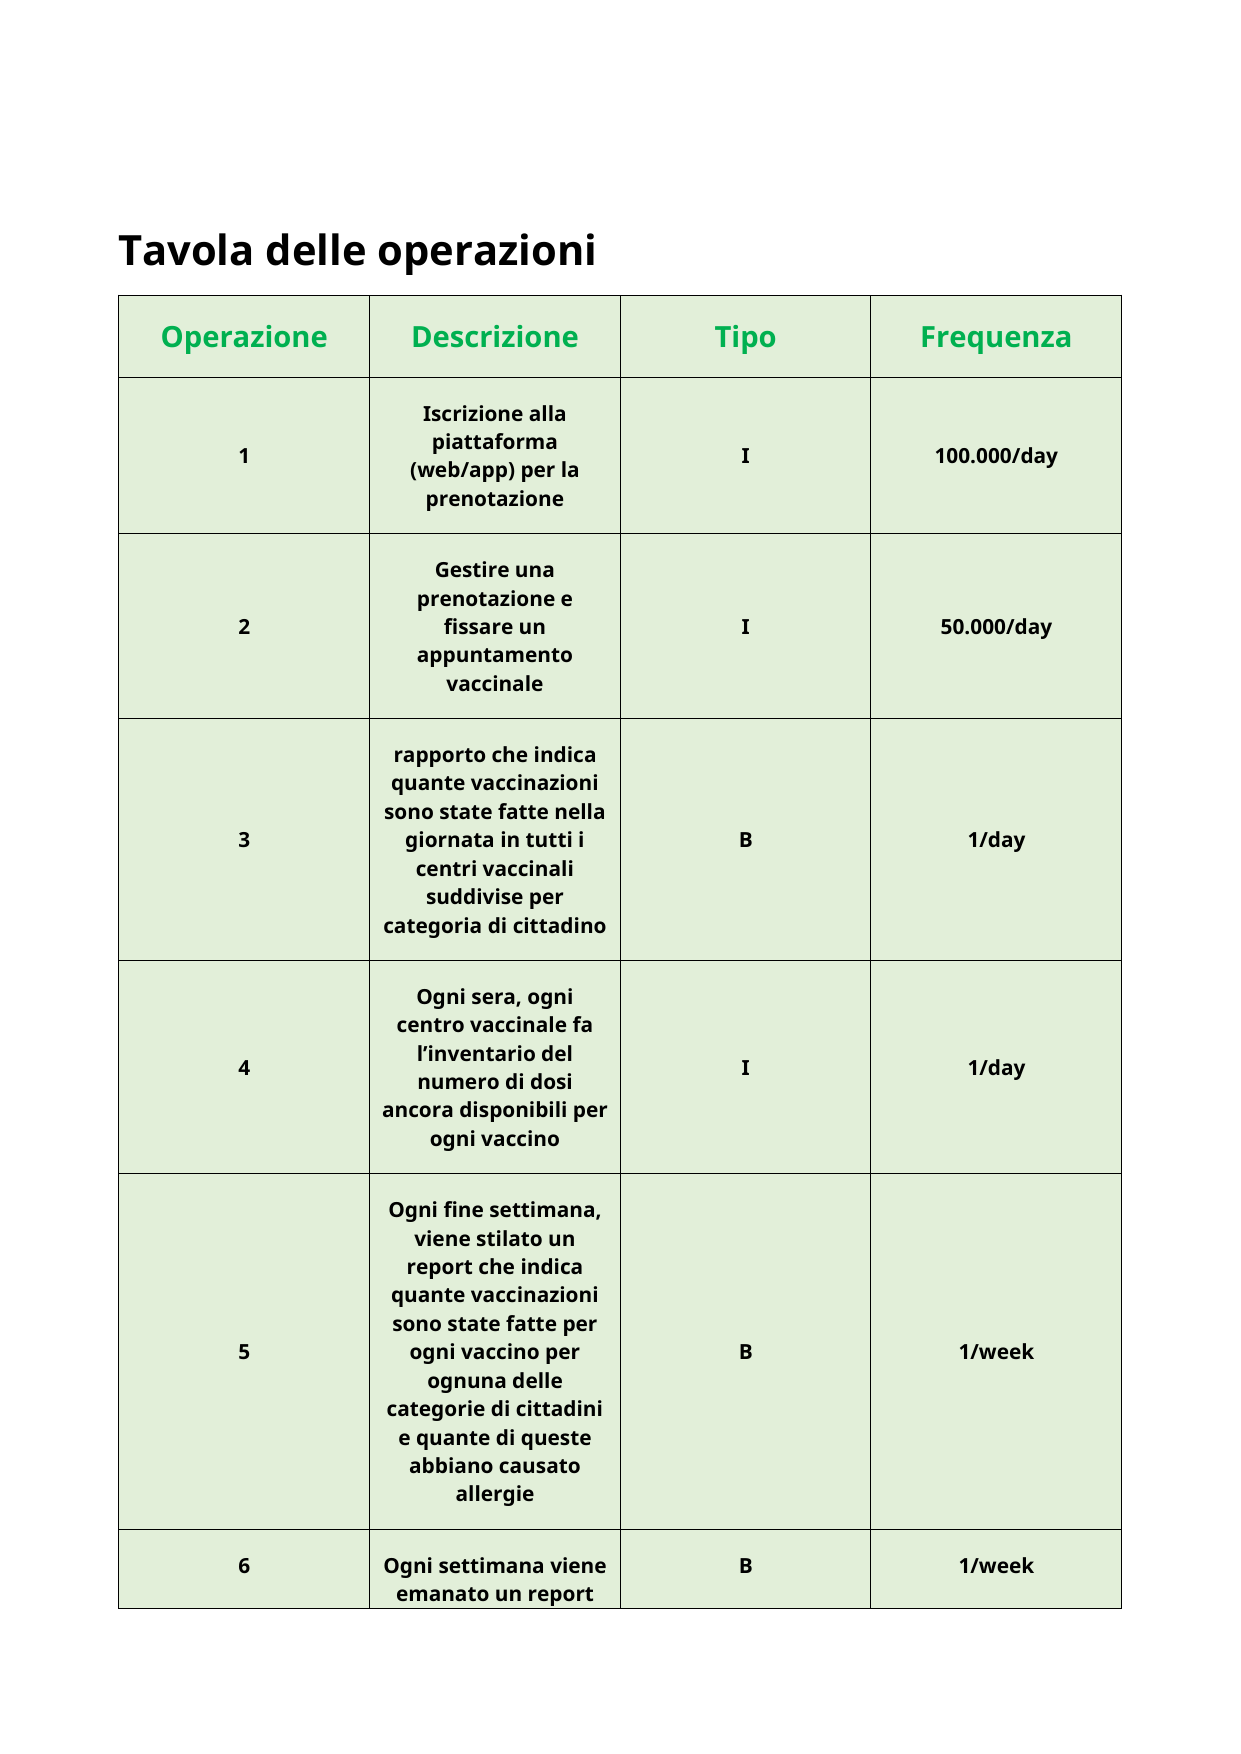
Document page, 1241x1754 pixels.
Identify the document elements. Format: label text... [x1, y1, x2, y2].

table_header Tipo [621, 296, 870, 377]
table_cell 3 [119, 719, 369, 960]
table_cell B [621, 1530, 870, 1608]
table_header Frequenza [871, 296, 1121, 377]
table_cell B [621, 1174, 870, 1529]
table_cell Ogni sera, ogni centro vaccinale fa l’inventario del numero di dosi ancora disponibili per ogni vaccino [370, 961, 620, 1173]
table_cell 1/day [871, 719, 1121, 960]
table_cell I [621, 378, 870, 533]
table_cell 2 [119, 534, 369, 718]
table_cell Gestire una prenotazione e fissare un appuntamento vaccinale [370, 534, 620, 718]
table_cell B [621, 719, 870, 960]
table_cell I [621, 961, 870, 1173]
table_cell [370, 1530, 620, 1608]
text Tavola delle operazioni [118, 221, 1122, 278]
table_cell I [621, 534, 870, 718]
table_cell 5 [119, 1174, 369, 1529]
table_cell rapporto che indica quante vaccinazioni sono state fatte nella giornata in tutti i centri vaccinali suddivise per categoria di cittadino [370, 719, 620, 960]
table_cell 4 [119, 961, 369, 1173]
table_cell Ogni fine settimana, viene stilato un report che indica quante vaccinazioni sono state fatte per ogni vaccino per ognuna delle categorie di cittadini e quante di queste abbiano causato allergie [370, 1174, 620, 1529]
table_header Descrizione [370, 296, 620, 377]
table_cell 1/week [871, 1530, 1121, 1608]
table_cell Iscrizione alla piattaforma (web/app) per la prenotazione [370, 378, 620, 533]
table_header Operazione [119, 296, 369, 377]
table_cell 6 [119, 1530, 369, 1608]
table_cell 1 [119, 378, 369, 533]
table_cell 100.000/day [871, 378, 1121, 533]
table_cell 50.000/day [871, 534, 1121, 718]
table_cell 1/day [871, 961, 1121, 1173]
table_cell 1/week [871, 1174, 1121, 1529]
